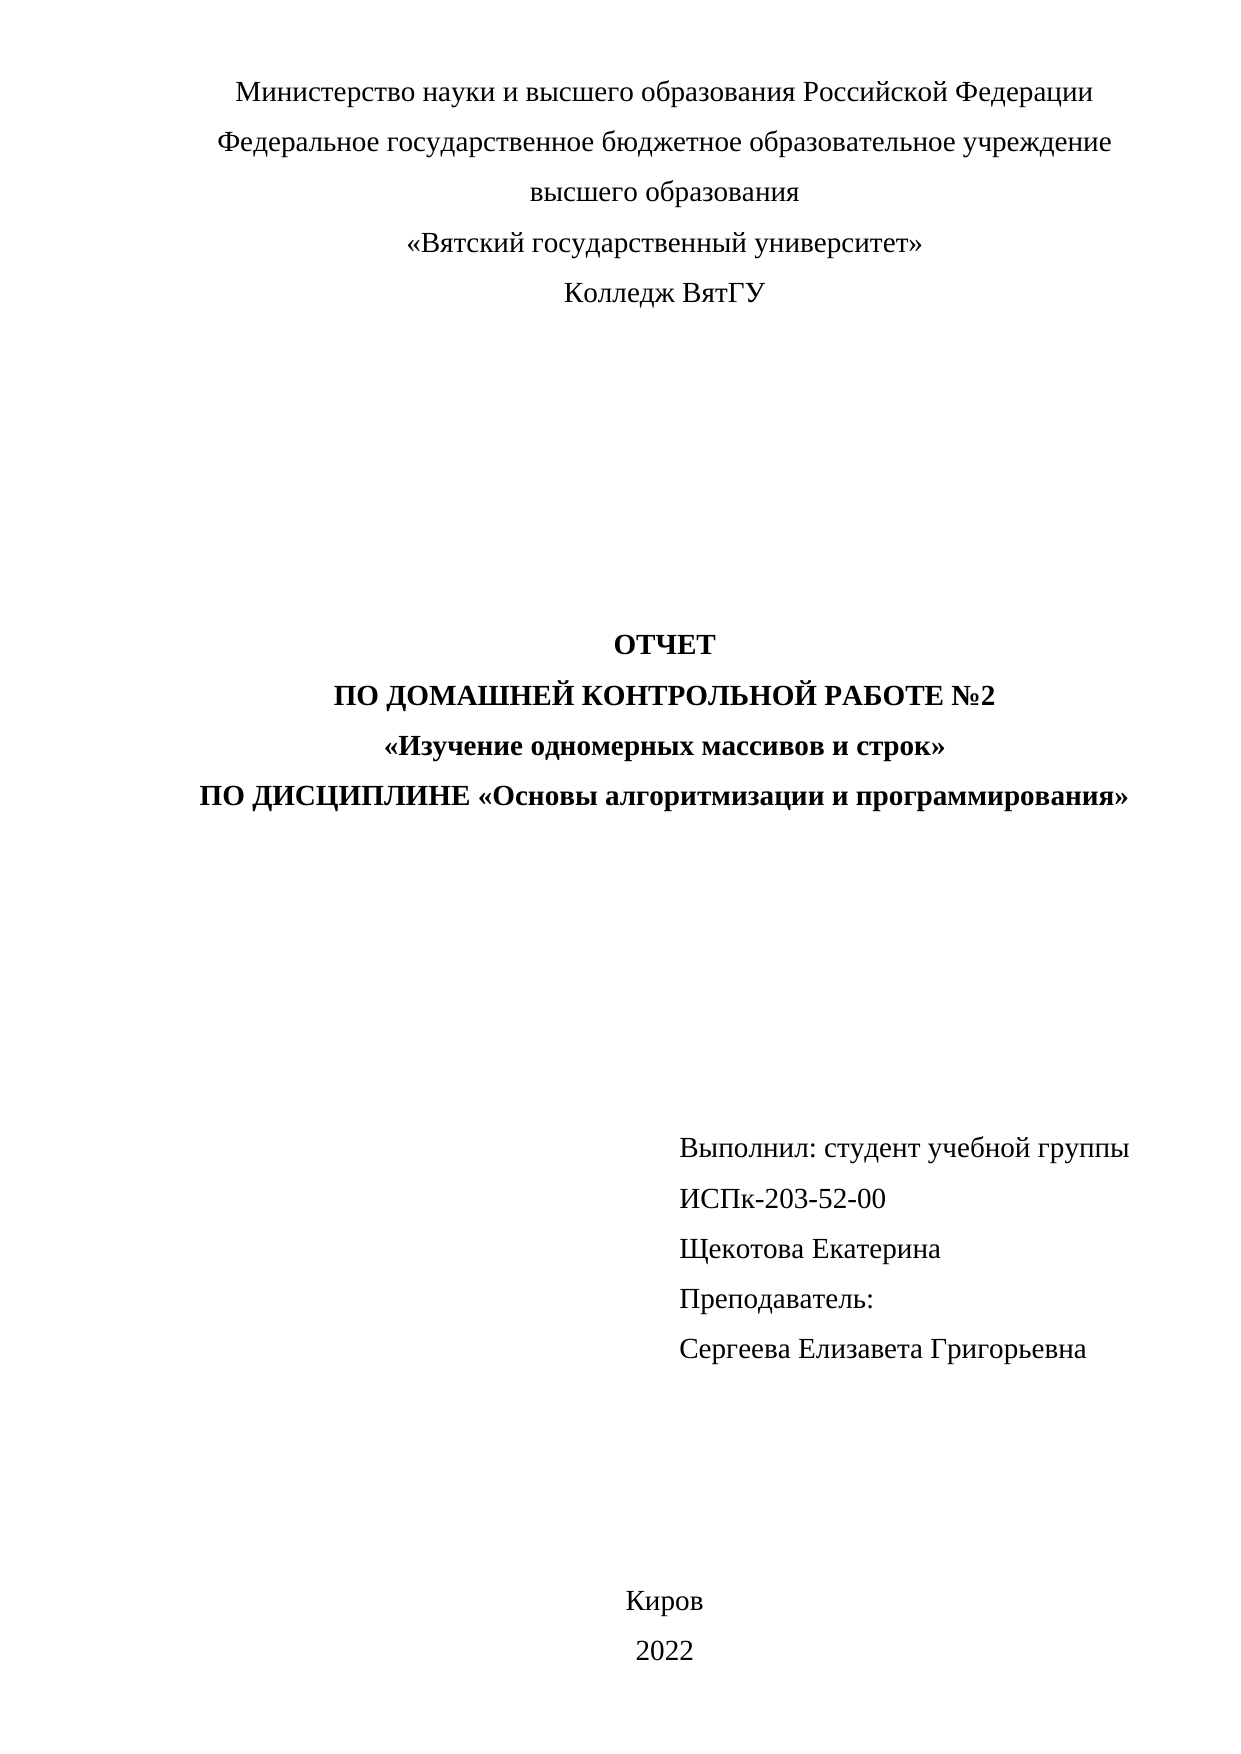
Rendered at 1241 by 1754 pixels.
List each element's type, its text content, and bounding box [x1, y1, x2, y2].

text 2022 [177, 1633, 1152, 1667]
text Киров [177, 1583, 1152, 1617]
text «Вятский государственный университет» [177, 225, 1152, 258]
text ПО ДОМАШНЕЙ КОНТРОЛЬНОЙ РАБОТЕ №2 [177, 678, 1152, 711]
text «Изучение одномерных массивов и строк» [177, 728, 1152, 761]
text Колледж ВятГУ [177, 275, 1152, 309]
text ИСПк-203-52-00 [679, 1181, 1152, 1214]
text ПО ДИСЦИПЛИНЕ «Основы алгоритмизации и программирования» [177, 778, 1152, 812]
text Сергеева Елизавета Григорьевна [679, 1332, 1152, 1365]
text Министерство науки и высшего образования Российской Федерации [177, 74, 1152, 107]
text ОТЧЕТ [177, 627, 1152, 661]
text Преподаватель: [679, 1281, 1152, 1315]
text высшего образования [177, 174, 1152, 208]
text Щекотова Екатерина [679, 1231, 1152, 1264]
text Выполнил: студент учебной группы [679, 1130, 1152, 1164]
text Федеральное государственное бюджетное образовательное учреждение [177, 124, 1152, 158]
